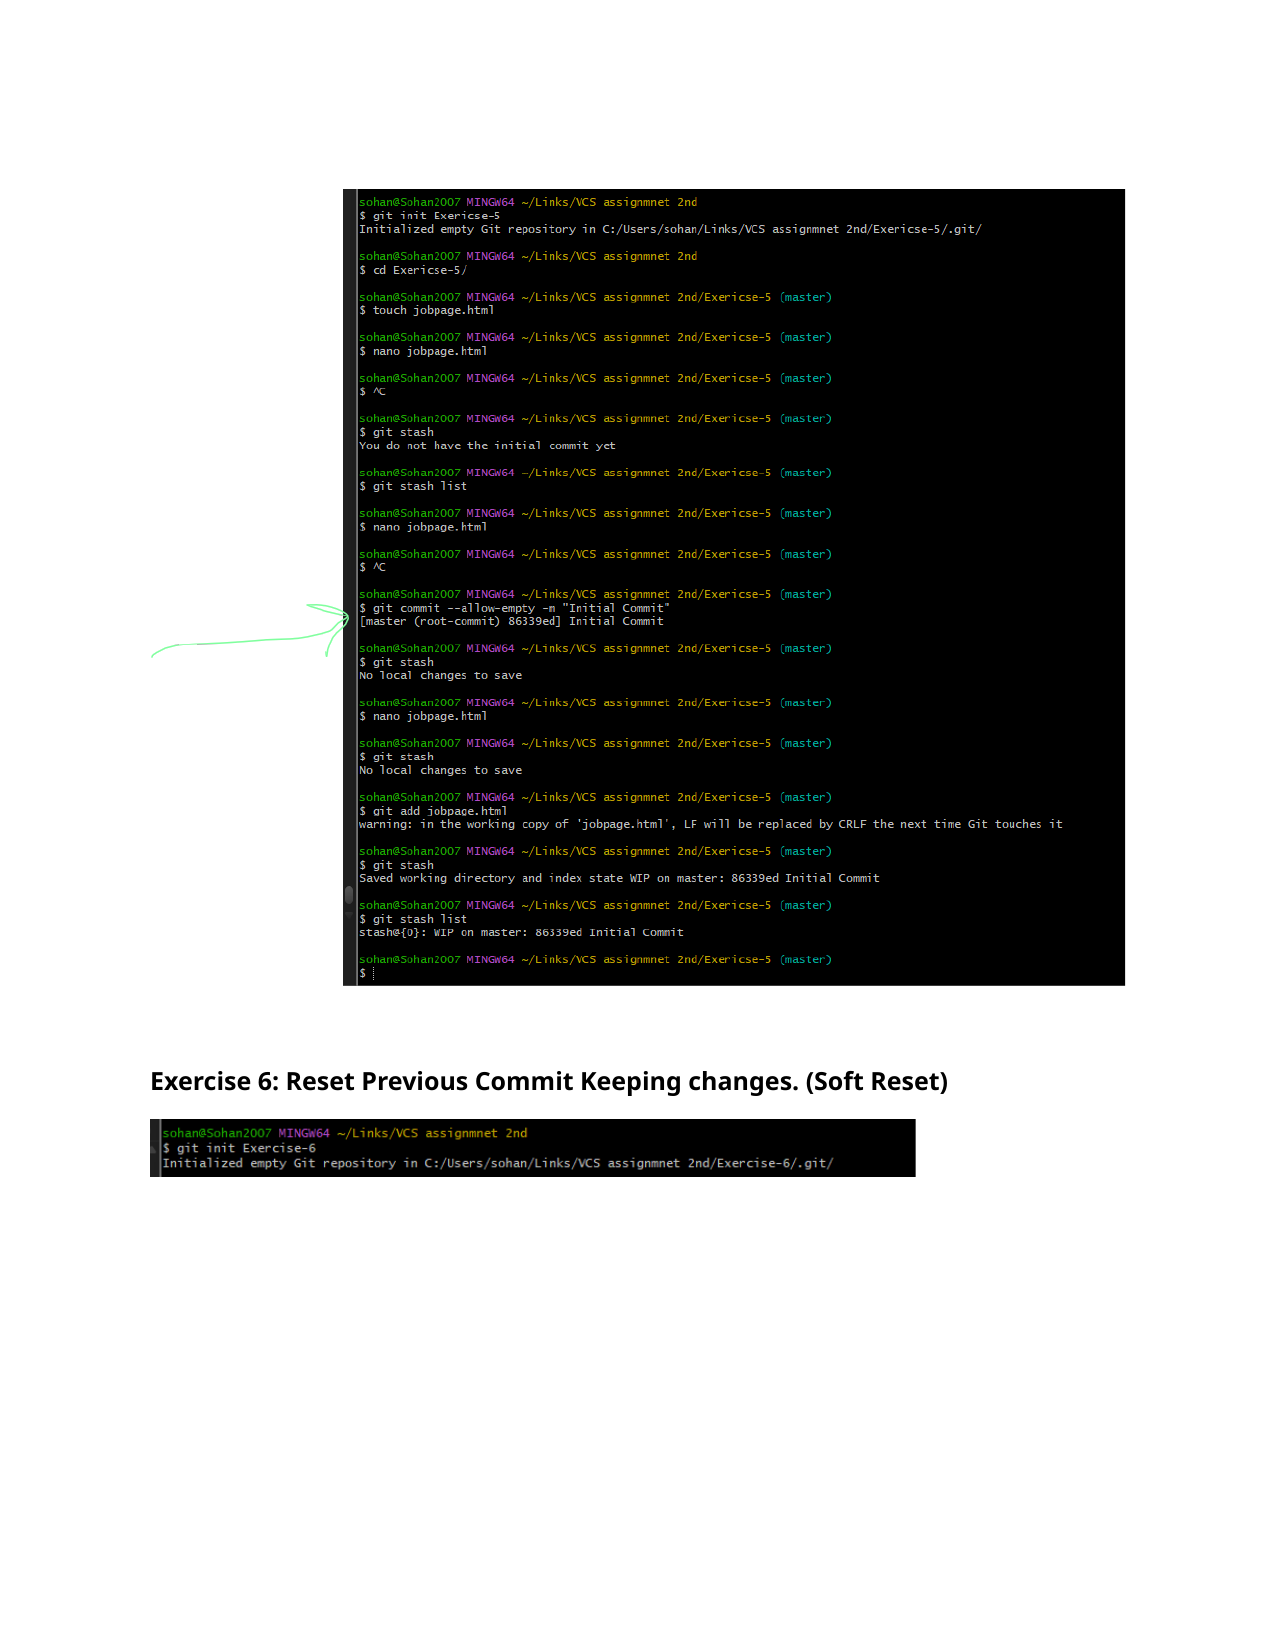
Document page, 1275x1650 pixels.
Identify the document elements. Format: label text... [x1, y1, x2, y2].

picture [150, 189, 1125, 986]
text Exercise 6: Reset Previous Commit Keeping changes. (Soft Reset) [150, 1063, 1125, 1097]
picture [150, 1119, 916, 1177]
